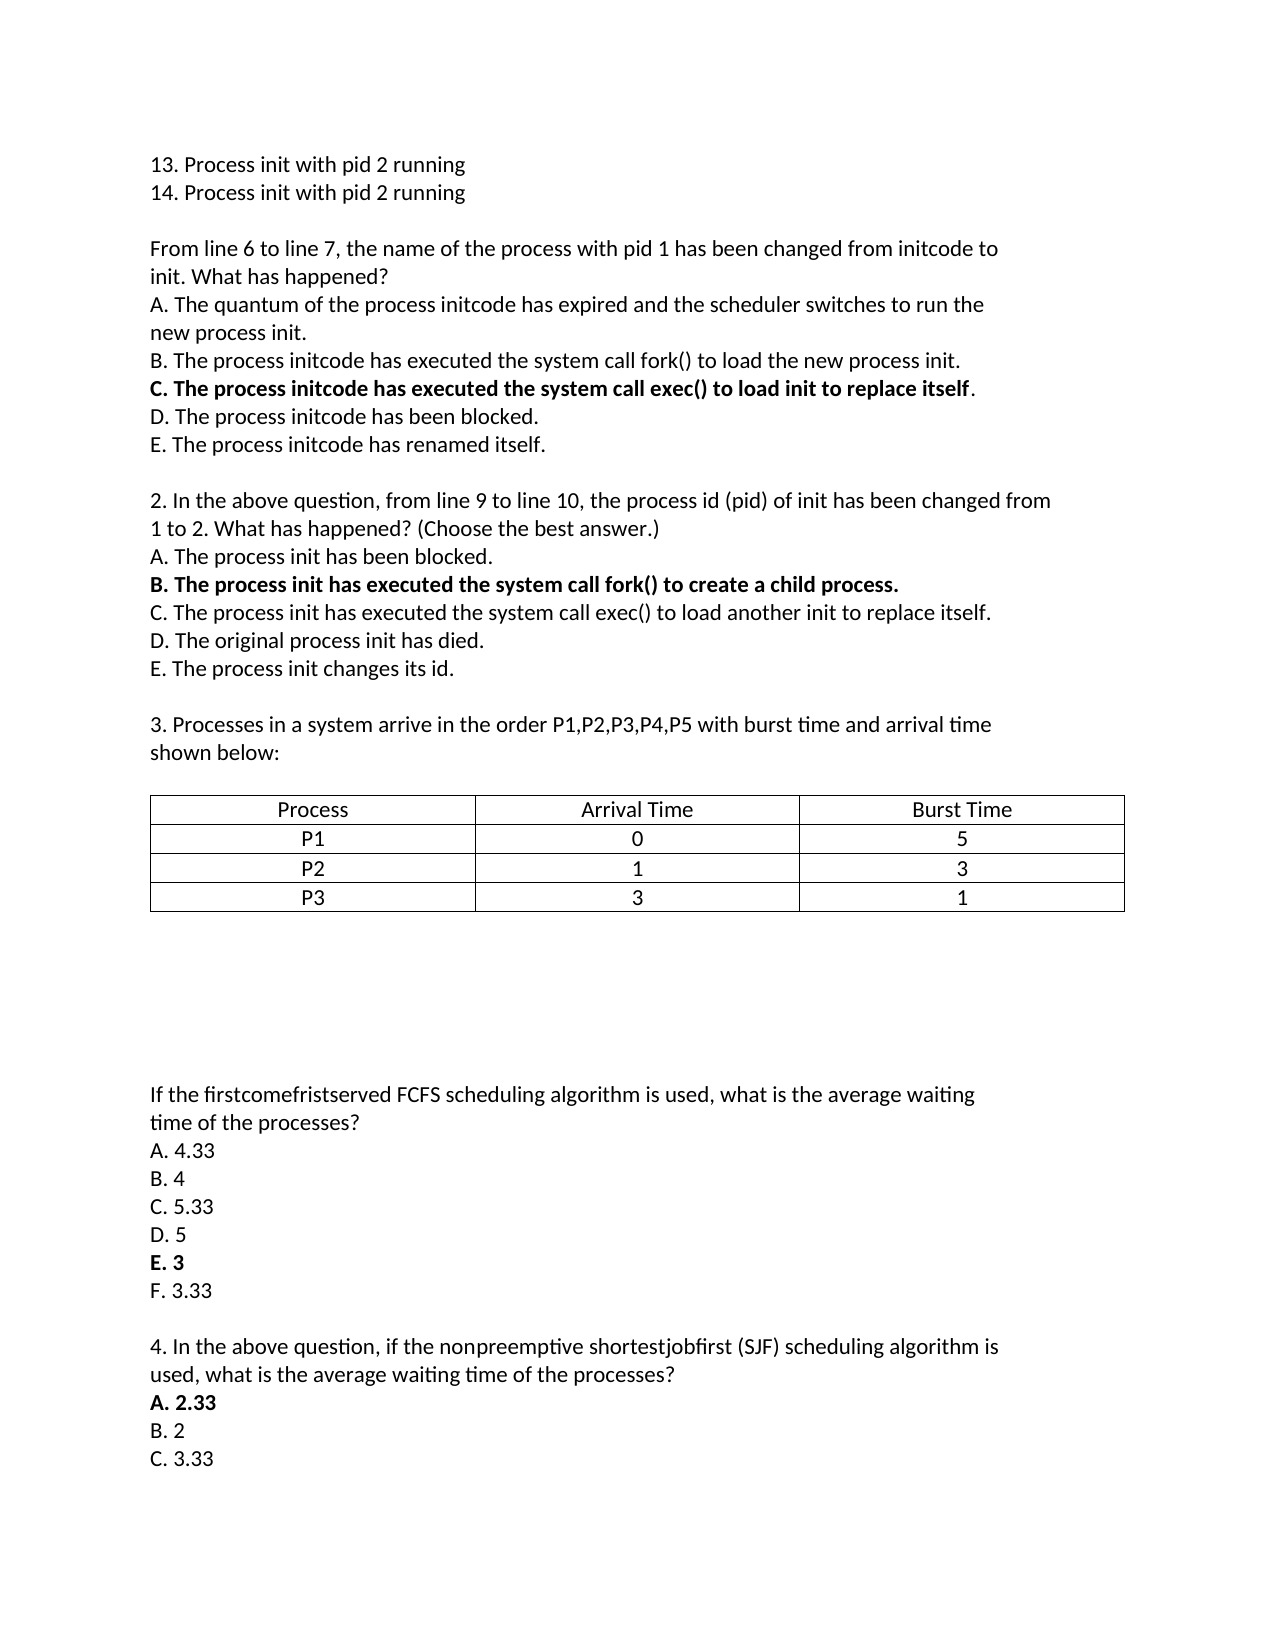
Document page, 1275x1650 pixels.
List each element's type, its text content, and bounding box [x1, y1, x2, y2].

text D. The process initcode has been blocked. [150, 402, 1125, 430]
text A. 2.33 [150, 1388, 1125, 1416]
text B. 2 [150, 1416, 1125, 1444]
text time of the processes? [150, 1108, 1125, 1136]
table_header Arrival Time [476, 796, 799, 823]
text F. 3.33 [150, 1276, 1125, 1304]
text used, what is the average waiting time of the processes? [150, 1360, 1125, 1388]
text A. The process init has been blocked. [150, 542, 1125, 570]
text A. The quantum of the process initcode has expired and the scheduler switches to run the [150, 290, 1125, 318]
text C. The process initcode has executed the system call exec() to load init to replace itself. [150, 374, 1125, 402]
text A. 4.33 [150, 1136, 1125, 1164]
text B. 4 [150, 1164, 1125, 1192]
text B. The process initcode has executed the system call fork() to load the new process init. [150, 346, 1125, 374]
text init. What has happened? [150, 262, 1125, 290]
text 1 to 2. What has happened? (Choose the best answer.) [150, 514, 1125, 542]
text D. The original process init has died. [150, 626, 1125, 654]
text E. The process init changes its id. [150, 654, 1125, 682]
text 13. Process init with pid 2 running [150, 150, 1125, 178]
text If the first­come­frist­served FCFS scheduling algorithm is used, what is the average waiting [150, 1080, 1125, 1108]
text D. 5 [150, 1220, 1125, 1248]
text 4. In the above question, if the non­preemptive shortest­job­first (SJF) scheduling algorithm is [150, 1332, 1125, 1360]
text 3. Processes in a system arrive in the order P1,P2,P3,P4,P5 with burst time and arrival time [150, 710, 1125, 738]
table_cell 5 [800, 825, 1124, 853]
text C. 5.33 [150, 1192, 1125, 1220]
table_header Burst Time [800, 796, 1124, 823]
text 2. In the above question, from line 9 to line 10, the process id (pid) of init has been changed from [150, 486, 1125, 514]
table_cell 3 [476, 883, 799, 911]
text E. 3 [150, 1248, 1125, 1276]
text C. 3.33 [150, 1444, 1125, 1472]
text B. The process init has executed the system call fork() to create a child process. [150, 570, 1125, 598]
text E. The process initcode has renamed itself. [150, 430, 1125, 458]
text new process init. [150, 318, 1125, 346]
text From line 6 to line 7, the name of the process with pid 1 has been changed from initcode to [150, 234, 1125, 262]
table_header Process [151, 796, 475, 823]
table_cell 1 [800, 883, 1124, 911]
table_cell P2 [151, 854, 475, 882]
table_cell 0 [476, 825, 799, 853]
table_cell 1 [476, 854, 799, 882]
text shown below: [150, 738, 1125, 766]
table_cell 3 [800, 854, 1124, 882]
text C. The process init has executed the system call exec() to load another init to replace itself. [150, 598, 1125, 626]
table_cell P3 [151, 883, 475, 911]
table_cell P1 [151, 825, 475, 853]
text 14. Process init with pid 2 running [150, 178, 1125, 206]
